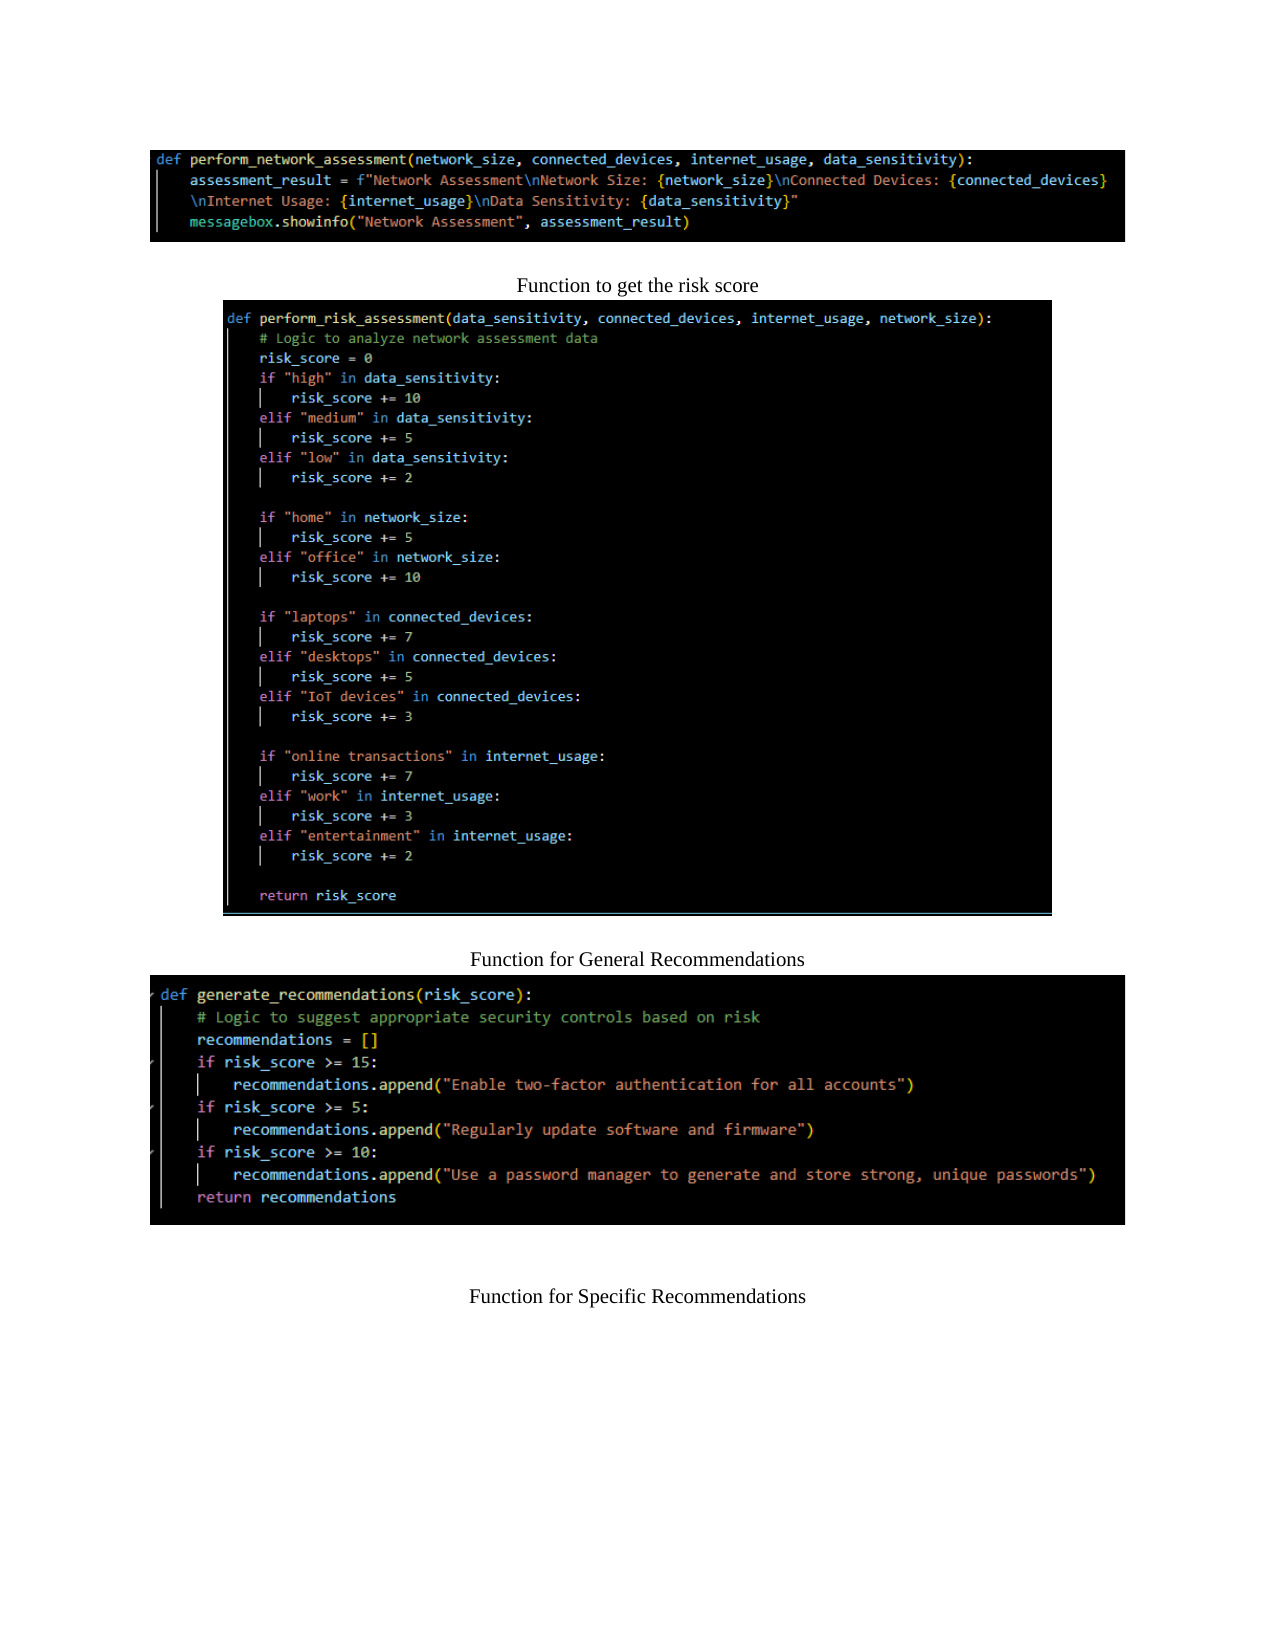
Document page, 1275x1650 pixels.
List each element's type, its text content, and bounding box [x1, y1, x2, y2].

text Function for Specific Recommendations [150, 1284, 1125, 1308]
text Function for General Recommendations [150, 947, 1125, 971]
text Function to get the risk score [150, 273, 1125, 297]
picture [223, 300, 1052, 916]
picture [150, 150, 1125, 242]
picture [150, 975, 1125, 1225]
